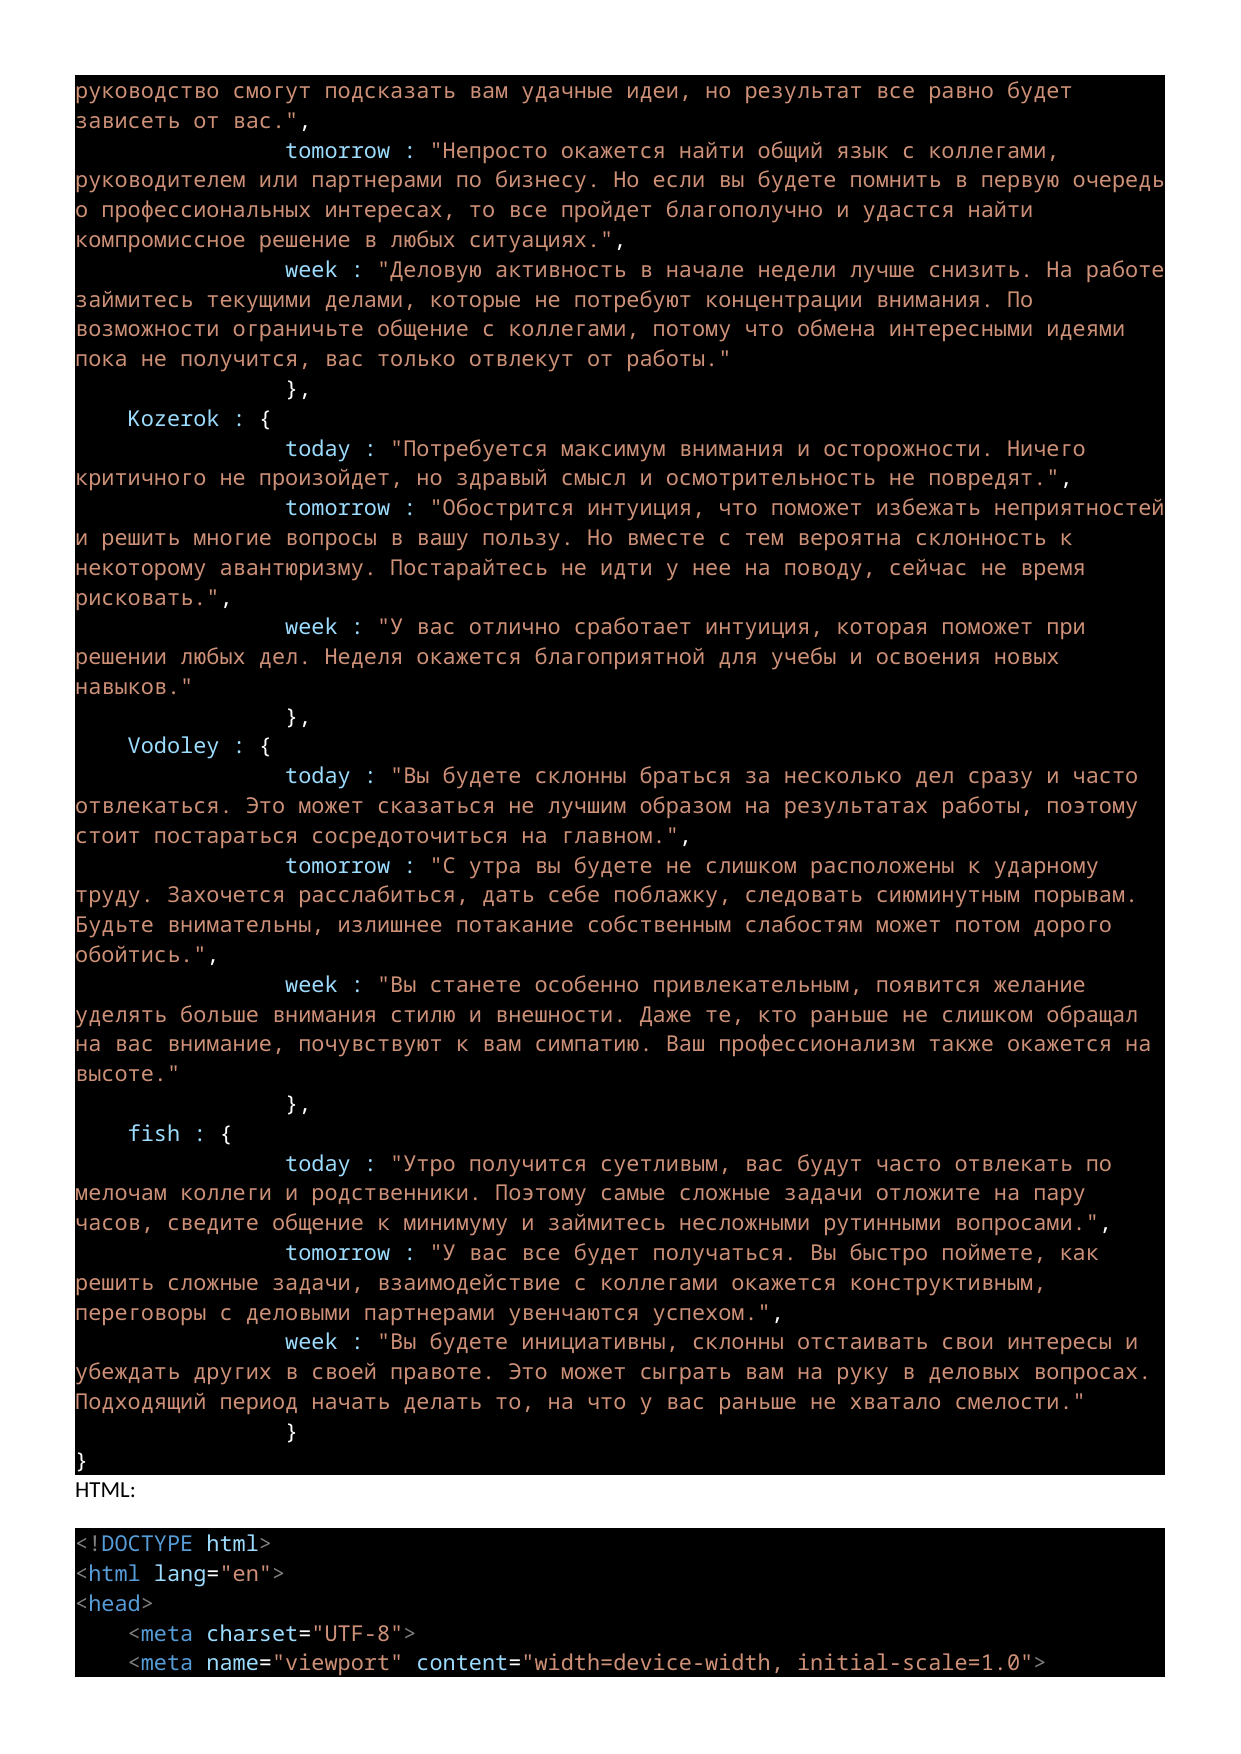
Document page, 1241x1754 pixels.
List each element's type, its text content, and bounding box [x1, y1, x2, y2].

text tomorrow : "У вас все будет получаться. Вы быстро поймете, как решить сложные задачи, взаимодействие с коллегами окажется конструктивным, переговоры с деловыми партнерами увенчаются успехом.", [75, 1237, 1165, 1326]
text week : "У вас отлично сработает интуиция, которая поможет при решении любых дел. Неделя окажется благоприятной для учебы и освоения новых навыков." [75, 611, 1165, 701]
text tomorrow : "Непросто окажется найти общий язык с коллегами, руководителем или партнерами по бизнесу. Но если вы будете помнить в первую очередь о профессиональных интересах, то все пройдет благополучно и удастся найти компромиссное решение в любых ситуациях.", [75, 134, 1165, 254]
text week : "Вы станете особенно привлекательным, появится желание уделять больше внимания стилю и внешности. Даже те, кто раньше не слишком обращал на вас внимание, почувствуют к вам симпатию. Ваш профессионализм также окажется на высоте." [75, 969, 1165, 1088]
text } [75, 1416, 1165, 1445]
text <meta name="viewport" content="width=device-width, initial-scale=1.0"> [75, 1647, 1165, 1677]
text <head> [75, 1588, 1165, 1618]
text tomorrow : "С утра вы будете не слишком расположены к ударному труду. Захочется расслабиться, дать себе поблажку, следовать сиюминутным порывам. Будьте внимательны, излишнее потакание собственным слабостям может потом дорого обойтись.", [75, 849, 1165, 969]
text tomorrow : "Обострится интуиция, что поможет избежать неприятностей и решить многие вопросы в вашу пользу. Но вместе с тем вероятна склонность к некоторому авантюризму. Постарайтесь не идти у нее на поводу, сейчас не время рисковать.", [75, 492, 1165, 611]
text }, [75, 373, 1165, 403]
text today : "Вы будете склонны браться за несколько дел сразу и часто отвлекаться. Это может сказаться не лучшим образом на результатах работы, поэтому стоит постараться сосредоточиться на главном.", [75, 760, 1165, 849]
text }, [75, 701, 1165, 730]
text fish : { [75, 1118, 1165, 1147]
text <meta charset="UTF-8"> [75, 1618, 1165, 1647]
text today : "Потребуется максимум внимания и осторожности. Ничего критичного не произойдет, но здравый смысл и осмотрительность не повредят.", [75, 432, 1165, 492]
text }, [75, 1088, 1165, 1118]
text today : "Утро получится суетливым, вас будут часто отвлекать по мелочам коллеги и родственники. Поэтому самые сложные задачи отложите на пару часов, сведите общение к минимуму и займитесь несложными рутинными вопросами.", [75, 1147, 1165, 1237]
text HTML: [75, 1475, 1165, 1503]
text Vodoley : { [75, 730, 1165, 760]
text Kozerok : { [75, 403, 1165, 432]
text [75, 75, 1165, 134]
text <html lang="en"> [75, 1558, 1165, 1588]
text } [75, 1445, 1165, 1475]
text week : "Вы будете инициативны, склонны отстаивать свои интересы и убеждать других в своей правоте. Это может сыграть вам на руку в деловых вопросах. Подходящий период начать делать то, на что у вас раньше не хватало смелости." [75, 1326, 1165, 1416]
text <!DOCTYPE html> [75, 1528, 1165, 1558]
text week : "Деловую активность в начале недели лучше снизить. На работе займитесь текущими делами, которые не потребуют концентрации внимания. По возможности ограничьте общение с коллегами, потому что обмена интересными идеями пока не получится, вас только отвлекут от работы." [75, 254, 1165, 373]
